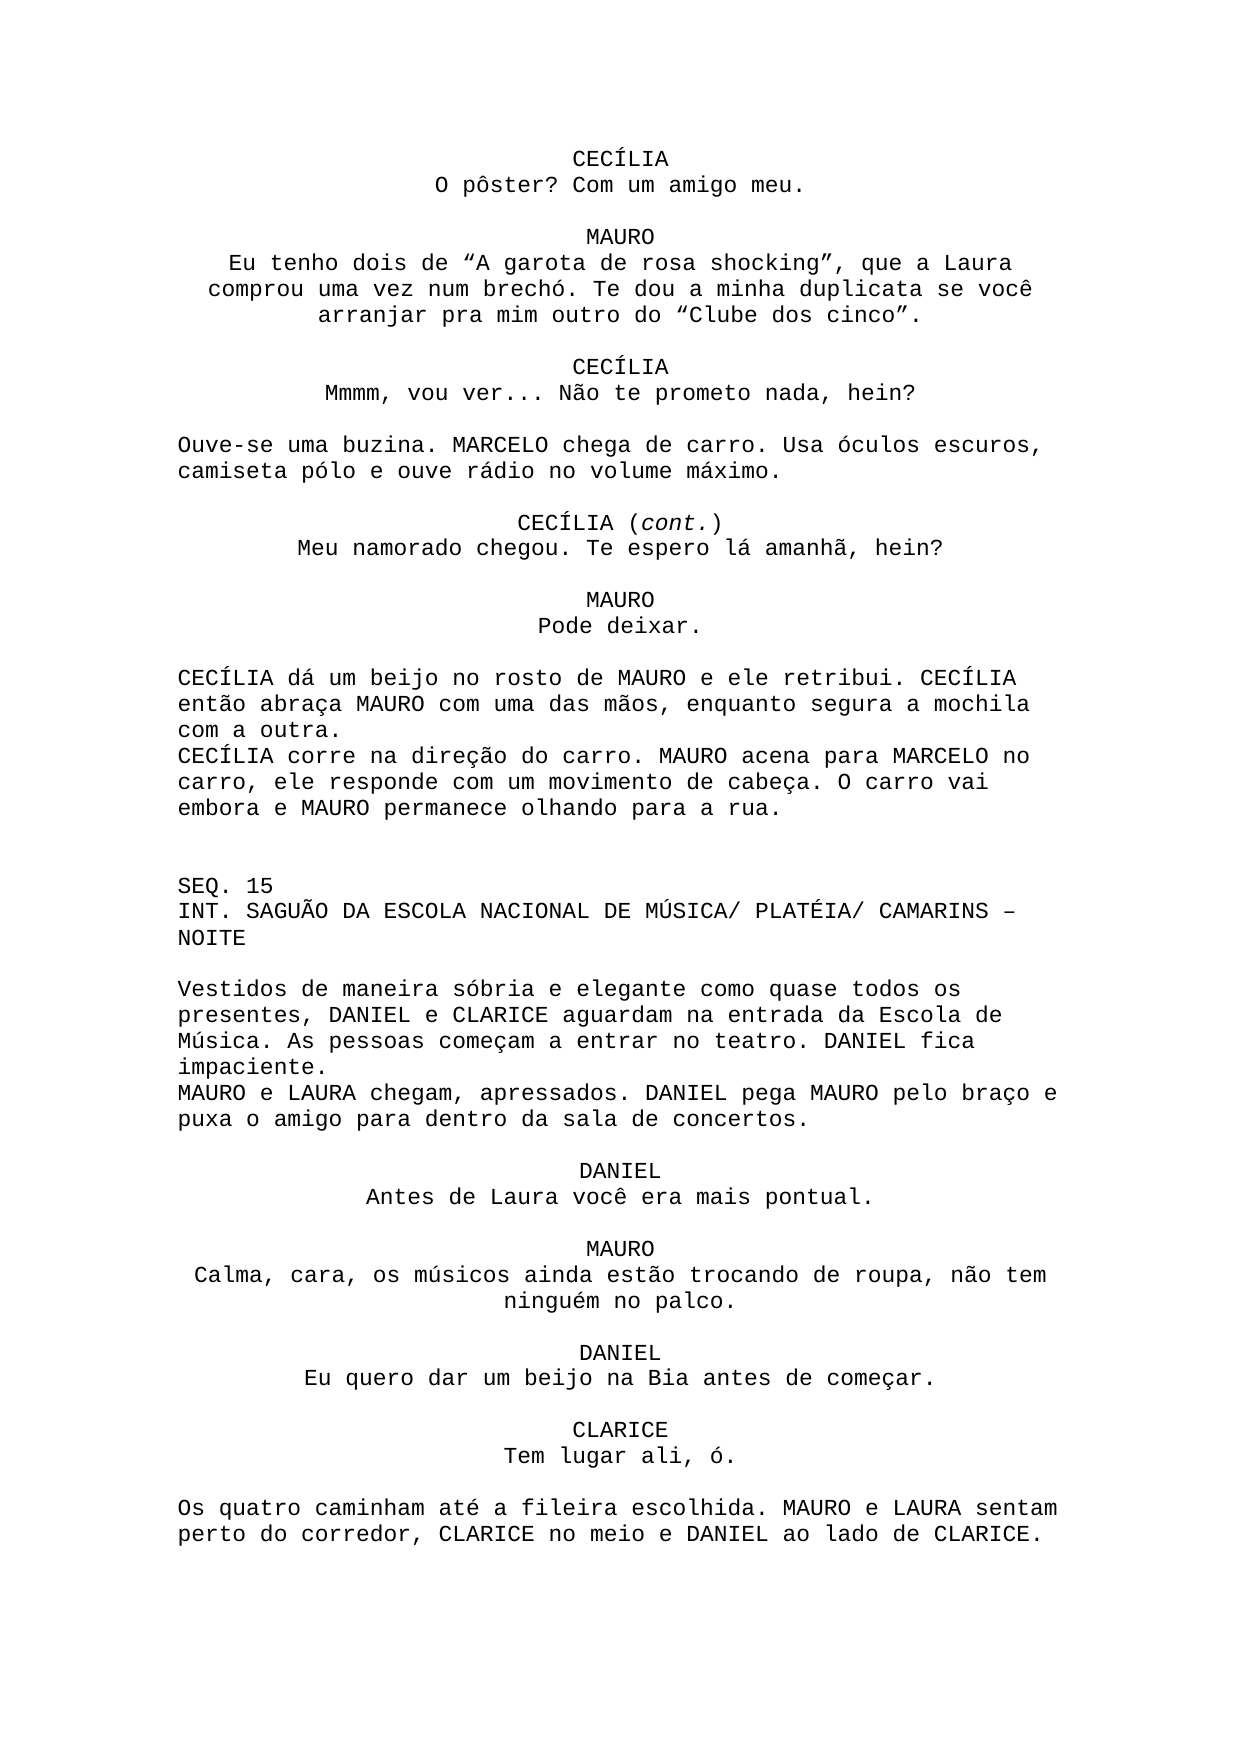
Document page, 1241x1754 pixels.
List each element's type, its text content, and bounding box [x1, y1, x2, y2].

text CECÍLIA (cont.) [177, 511, 1063, 537]
text MAURO [177, 1237, 1063, 1263]
text CECÍLIA [177, 148, 1063, 174]
text CECÍLIA dá um beijo no rosto de MAURO e ele retribui. CECÍLIA então abraça MAURO com uma das mãos, enquanto segura a mochila com a outra. [177, 666, 1063, 744]
text DANIEL [177, 1159, 1063, 1185]
text CECÍLIA corre na direção do carro. MAURO acena para MARCELO no carro, ele responde com um movimento de cabeça. O carro vai embora e MAURO permanece olhando para a rua. [177, 744, 1063, 822]
text Pode deixar. [177, 614, 1063, 641]
text Mmmm, vou ver... Não te prometo nada, hein? [177, 381, 1063, 407]
text MAURO e LAURA chegam, apressados. DANIEL pega MAURO pelo braço e puxa o amigo para dentro da sala de concertos. [177, 1081, 1063, 1133]
text Eu quero dar um beijo na Bia antes de começar. [177, 1367, 1063, 1393]
text INT. SAGUÃO DA ESCOLA NACIONAL DE MÚSICA/ PLATÉIA/ CAMARINS – NOITE [177, 900, 1063, 952]
text Antes de Laura você era mais pontual. [177, 1185, 1063, 1211]
text Meu namorado chegou. Te espero lá amanhã, hein? [177, 537, 1063, 563]
text Ouve-se uma buzina. MARCELO chega de carro. Usa óculos escuros, camiseta pólo e ouve rádio no volume máximo. [177, 433, 1063, 485]
text MAURO [177, 589, 1063, 614]
text SEQ. 15 [177, 874, 1063, 900]
text CECÍLIA [177, 355, 1063, 381]
text Tem lugar ali, ó. [177, 1444, 1063, 1471]
text Calma, cara, os músicos ainda estão trocando de roupa, não tem ninguém no palco. [177, 1263, 1063, 1315]
text O pôster? Com um amigo meu. [177, 174, 1063, 199]
text Eu tenho dois de “A garota de rosa shocking”, que a Laura comprou uma vez num brechó. Te dou a minha duplicata se você arranjar pra mim outro do “Clube dos cinco”. [177, 251, 1063, 329]
text DANIEL [177, 1341, 1063, 1367]
text CLARICE [177, 1419, 1063, 1444]
text Os quatro caminham até a fileira escolhida. MAURO e LAURA sentam perto do corredor, CLARICE no meio e DANIEL ao lado de CLARICE. [177, 1496, 1063, 1548]
text Vestidos de maneira sóbria e elegante como quase todos os presentes, DANIEL e CLARICE aguardam na entrada da Escola de Música. As pessoas começam a entrar no teatro. DANIEL fica impaciente. [177, 978, 1063, 1081]
text MAURO [177, 226, 1063, 251]
